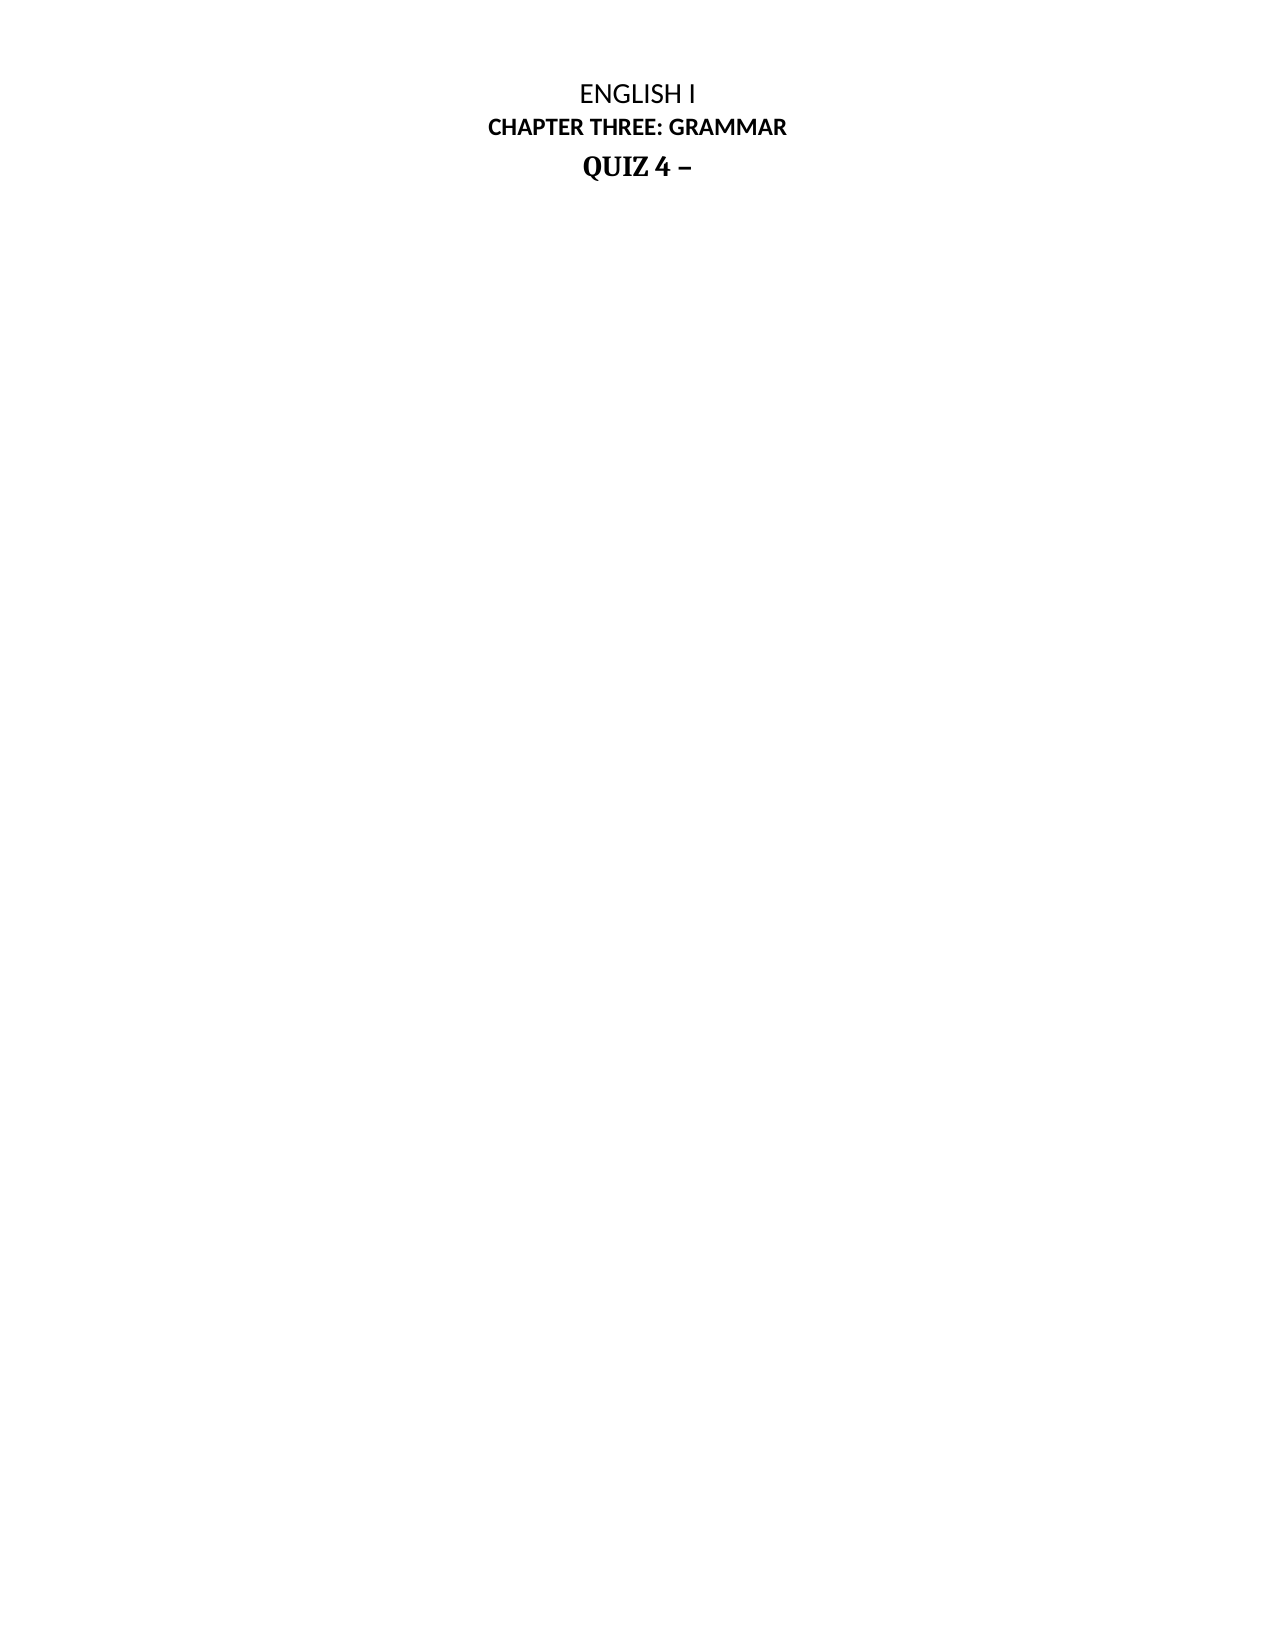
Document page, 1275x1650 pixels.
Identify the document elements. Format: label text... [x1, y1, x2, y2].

subtitle QUIZ 4 – [187, 150, 1087, 183]
